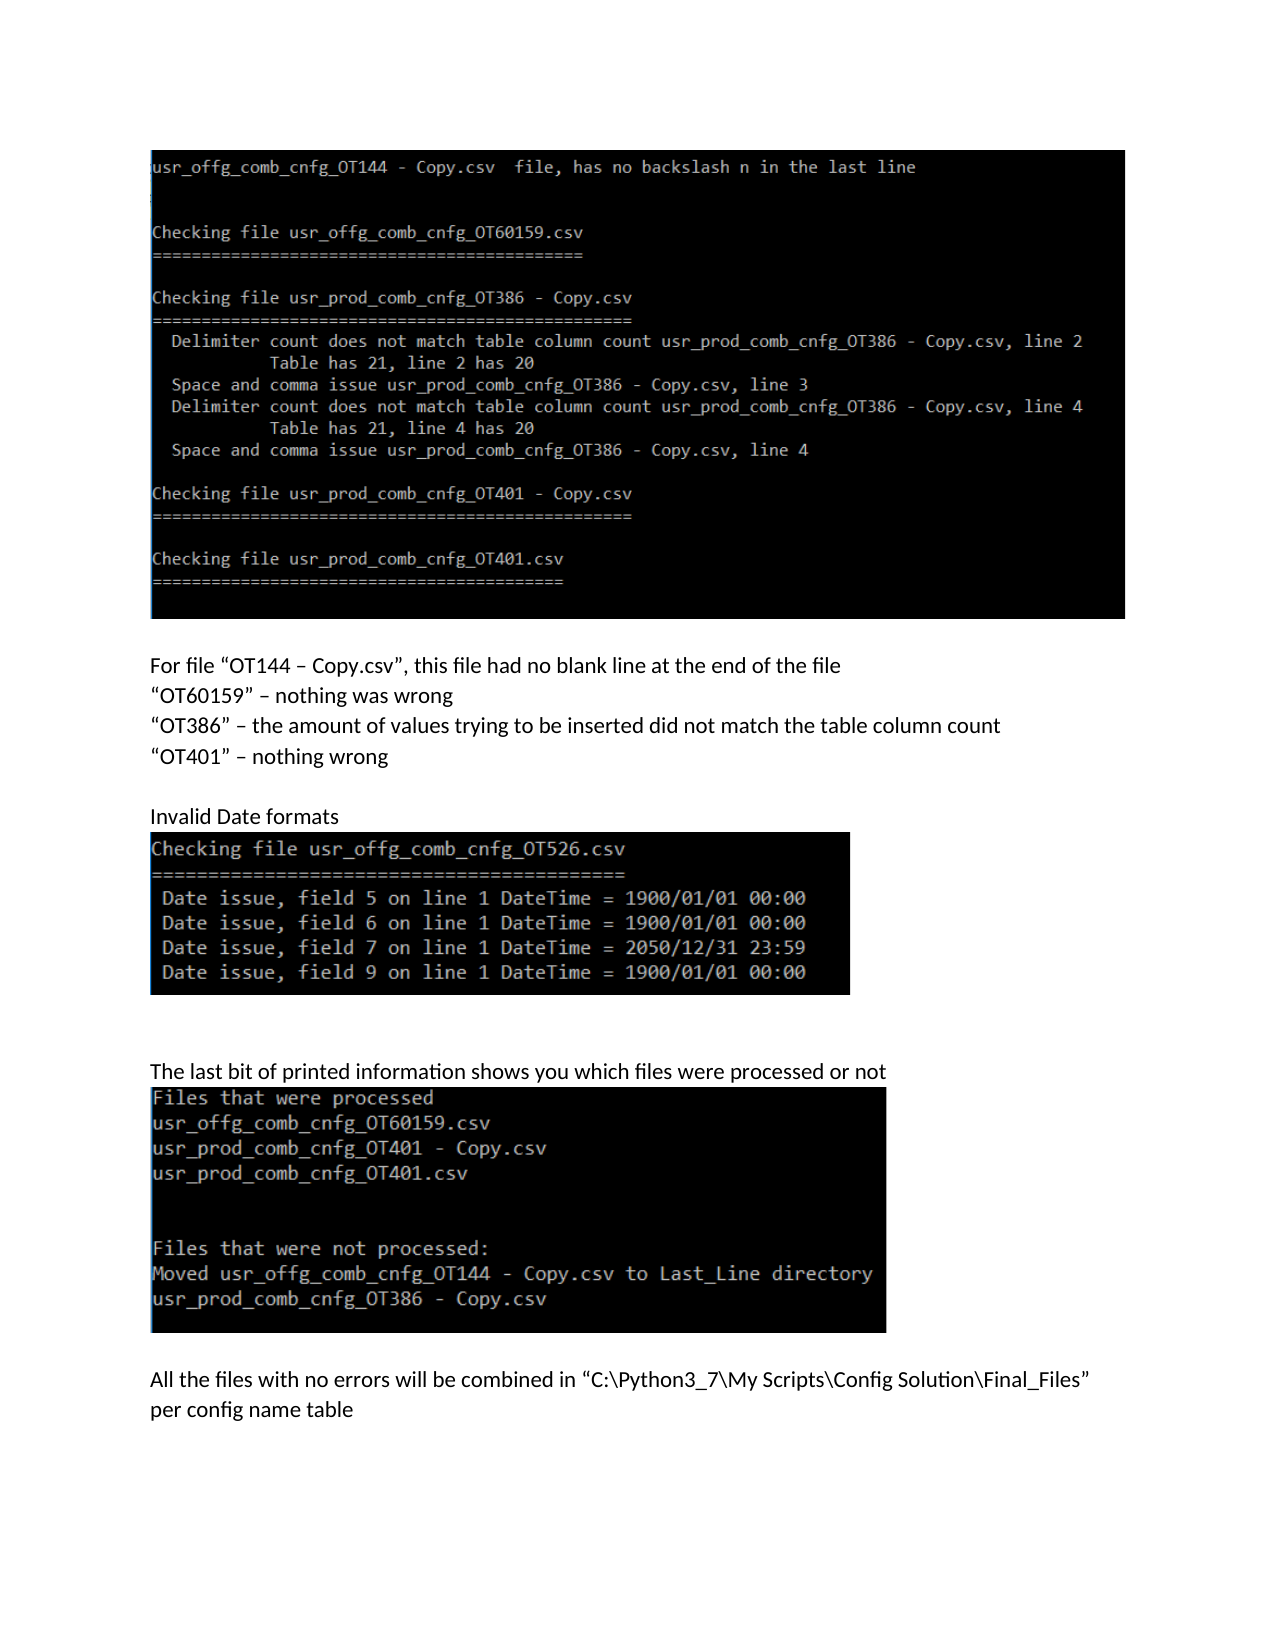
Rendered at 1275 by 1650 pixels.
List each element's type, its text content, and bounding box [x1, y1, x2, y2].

text “OT60159” – nothing was wrong [150, 681, 1125, 709]
text The last bit of printed information shows you which files were processed or not [150, 1057, 1125, 1086]
text “OT386” – the amount of values trying to be inserted did not match the table column count [150, 712, 1125, 739]
text For file “OT144 – Copy.csv”, this file had no blank line at the end of the file [150, 651, 1125, 679]
picture [150, 1087, 887, 1333]
text All the files with no errors will be combined in “C:\Python3_7\My Scripts\Config Solution\Final_Files” per config name table [150, 1365, 1125, 1423]
picture [150, 150, 1125, 619]
text Invalid Date formats [150, 802, 1125, 830]
text “OT401” – nothing wrong [150, 742, 1125, 770]
picture [150, 832, 851, 995]
